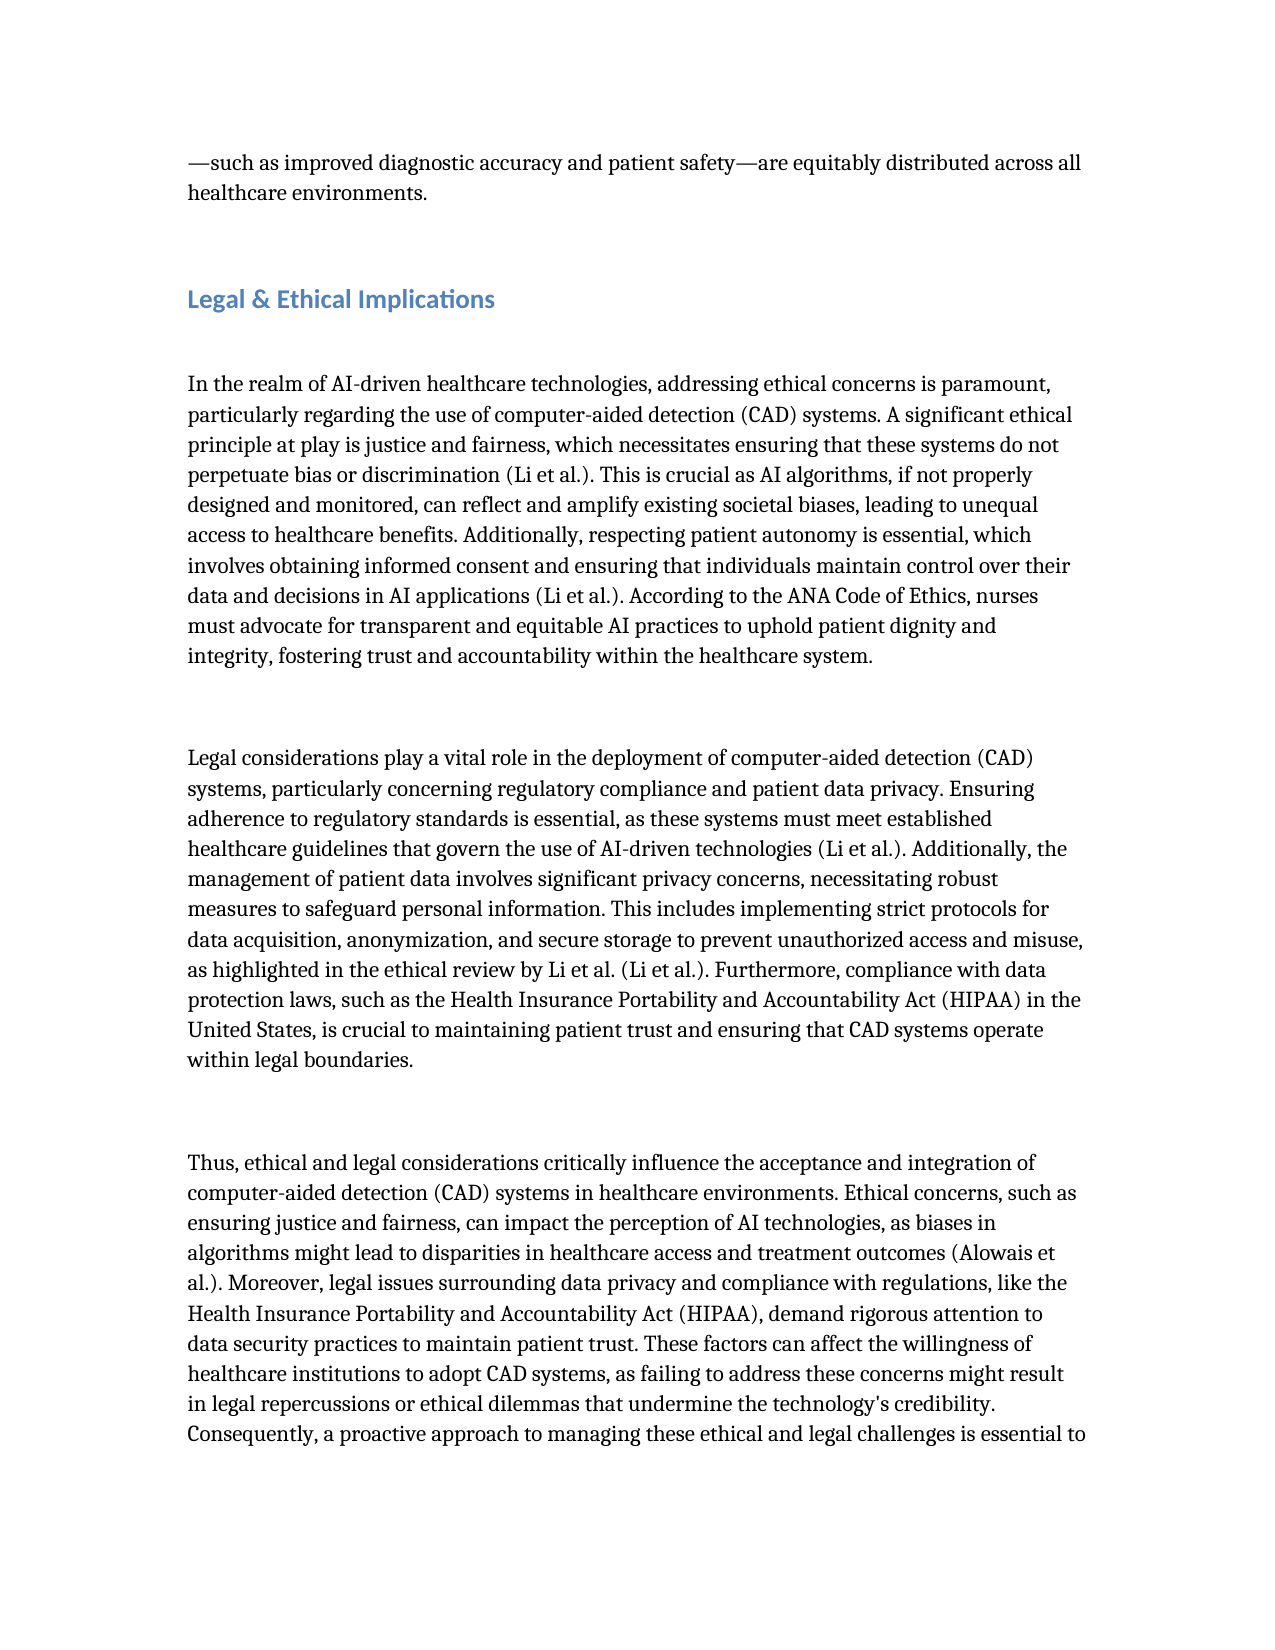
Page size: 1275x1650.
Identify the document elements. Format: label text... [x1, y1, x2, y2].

subtitle Legal & Ethical Implications [187, 282, 1087, 315]
text In the realm of AI-driven healthcare technologies, addressing ethical concerns is paramount, particularly regarding the use of computer-aided detection (CAD) systems. A significant ethical principle at play is justice and fairness, which necessitates ensuring that these systems do not perpetuate bias or discrimination (Li et al.). This is crucial as AI algorithms, if not properly designed and monitored, can reflect and amplify existing societal biases, leading to unequal access to healthcare benefits. Additionally, respecting patient autonomy is essential, which involves obtaining informed consent and ensuring that individuals maintain control over their data and decisions in AI applications (Li et al.). According to the ANA Code of Ethics, nurses must advocate for transparent and equitable AI practices to uphold patient dignity and integrity, fostering trust and accountability within the healthcare system. [187, 371, 1087, 669]
text Legal considerations play a vital role in the deployment of computer-aided detection (CAD) systems, particularly concerning regulatory compliance and patient data privacy. Ensuring adherence to regulatory standards is essential, as these systems must meet established healthcare guidelines that govern the use of AI-driven technologies (Li et al.). Additionally, the management of patient data involves significant privacy concerns, necessitating robust measures to safeguard personal information. This includes implementing strict protocols for data acquisition, anonymization, and secure storage to prevent unauthorized access and misuse, as highlighted in the ethical review by Li et al. (Li et al.). Furthermore, compliance with data protection laws, such as the Health Insurance Portability and Accountability Act (HIPAA) in the United States, is crucial to maintaining patient trust and ensuring that CAD systems operate within legal boundaries. [187, 745, 1087, 1074]
